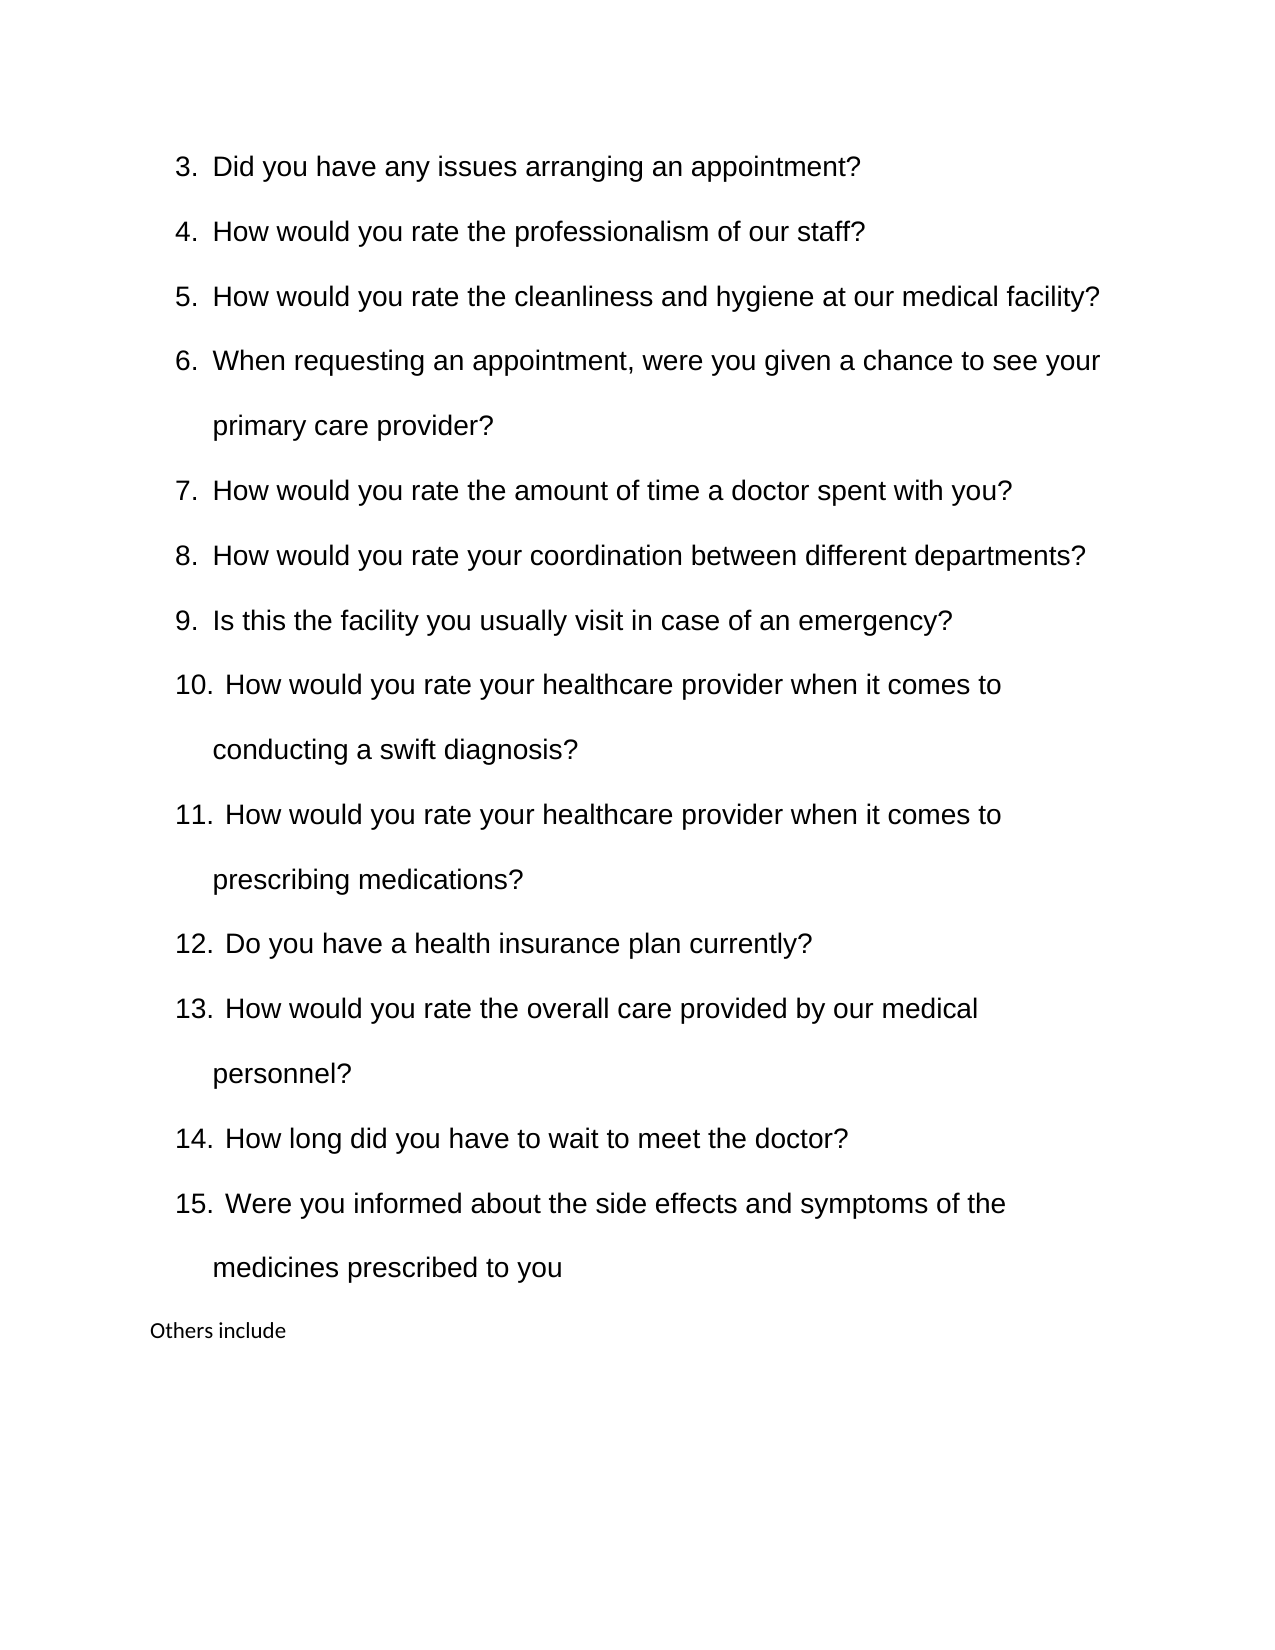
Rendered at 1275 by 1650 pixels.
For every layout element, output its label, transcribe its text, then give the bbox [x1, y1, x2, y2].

list How would you rate your healthcare provider when it comes to prescribing medications? [175, 798, 1125, 895]
list How would you rate your coordination between different departments? [175, 539, 1125, 571]
list How would you rate the amount of time a doctor spent with you? [175, 474, 1125, 506]
list When requesting an appointment, were you given a chance to see your primary care provider? [175, 344, 1125, 442]
list Is this the facility you usually visit in case of an emergency? [175, 603, 1125, 636]
list How would you rate your healthcare provider when it comes to conducting a swift diagnosis? [175, 668, 1125, 766]
list How would you rate the professionalism of our staff? [175, 215, 1125, 247]
list Do you have a health insurance plan currently? [175, 927, 1125, 960]
list How would you rate the cleanliness and hygiene at our medical facility? [175, 279, 1125, 312]
list Did you have any issues arranging an appointment? [175, 150, 1125, 182]
text Others include [150, 1316, 1125, 1344]
list How would you rate the overall care provided by our medical personnel? [175, 992, 1125, 1089]
list How long did you have to wait to meet the doctor? [175, 1122, 1125, 1154]
list Were you informed about the side effects and symptoms of the medicines prescribed to you [175, 1187, 1125, 1284]
